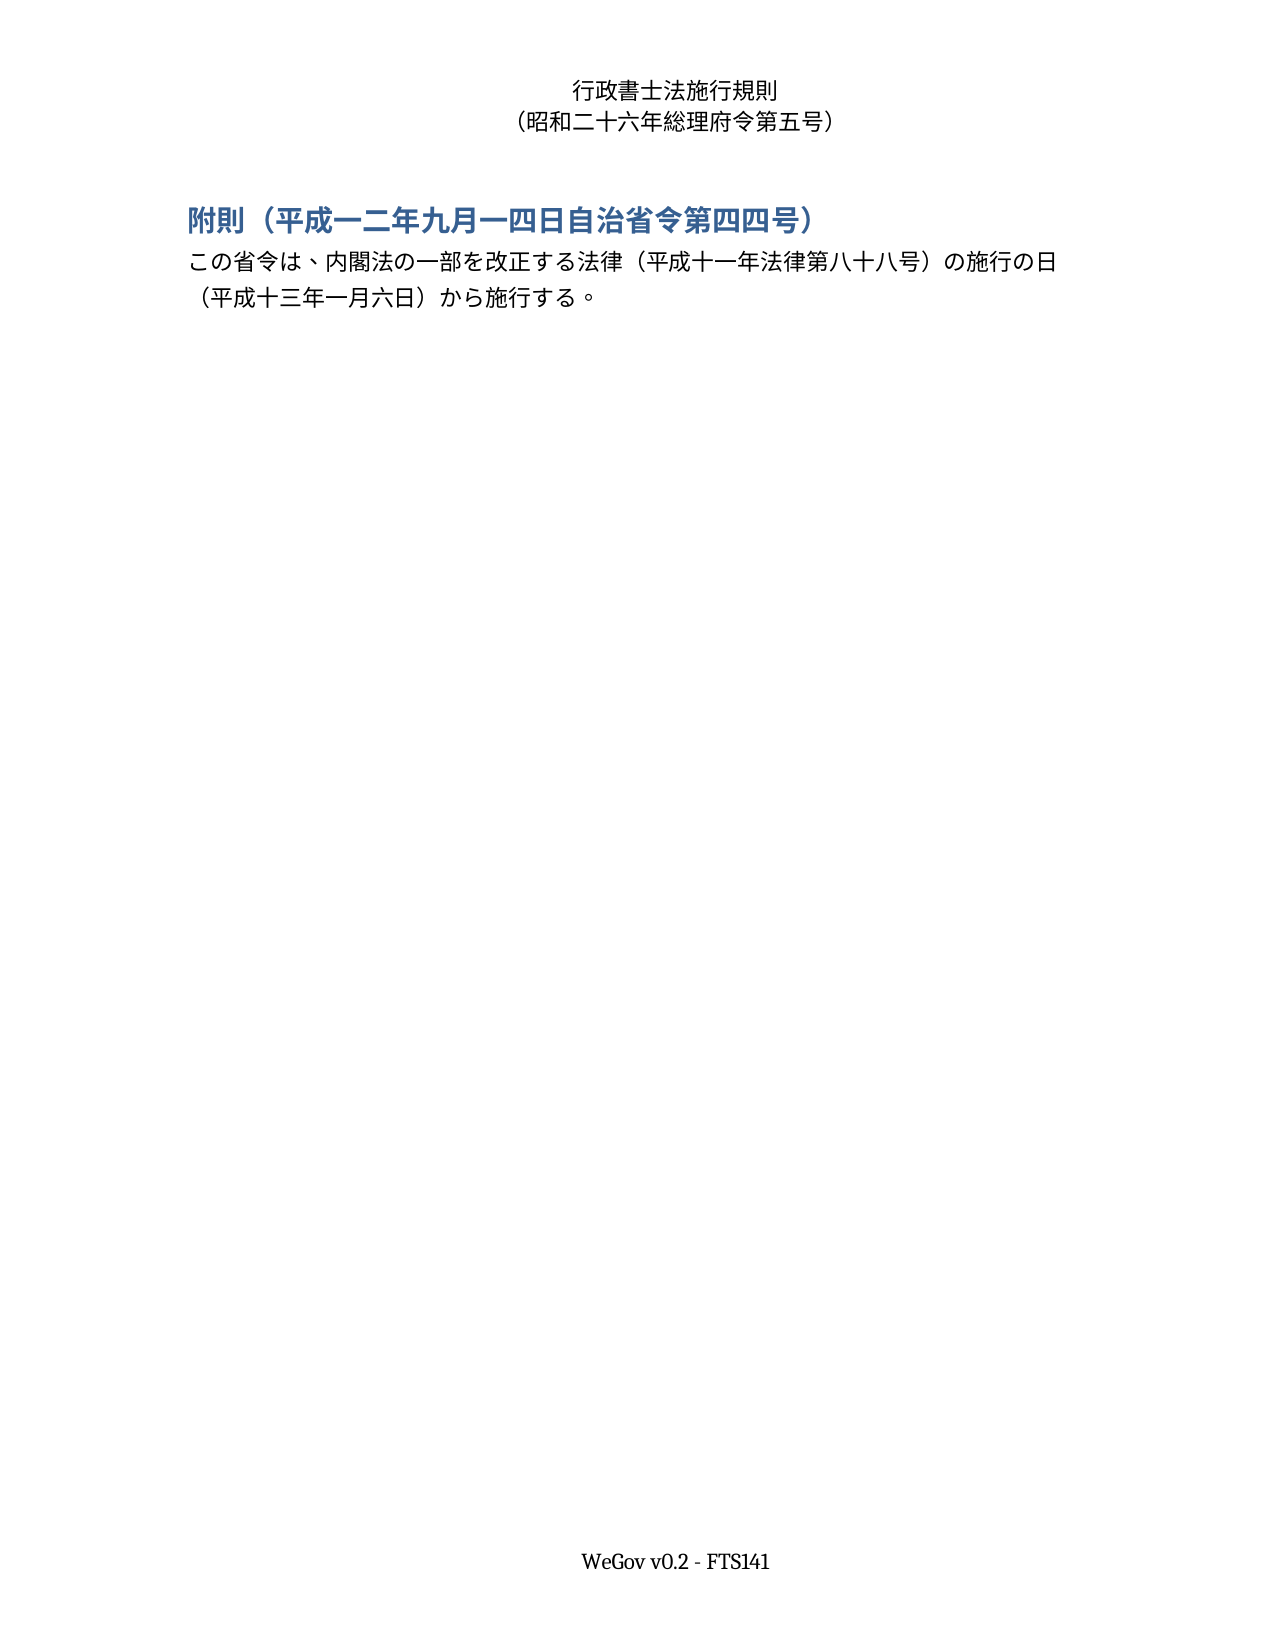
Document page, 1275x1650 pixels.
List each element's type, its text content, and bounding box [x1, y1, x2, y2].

subtitle 附則（平成一二年九月一四日自治省令第四四号） [187, 200, 1087, 240]
text この省令は、内閣法の一部を改正する法律（平成十一年法律第八十八号）の施行の日（平成十三年一月六日）から施行する。 [187, 246, 1087, 313]
